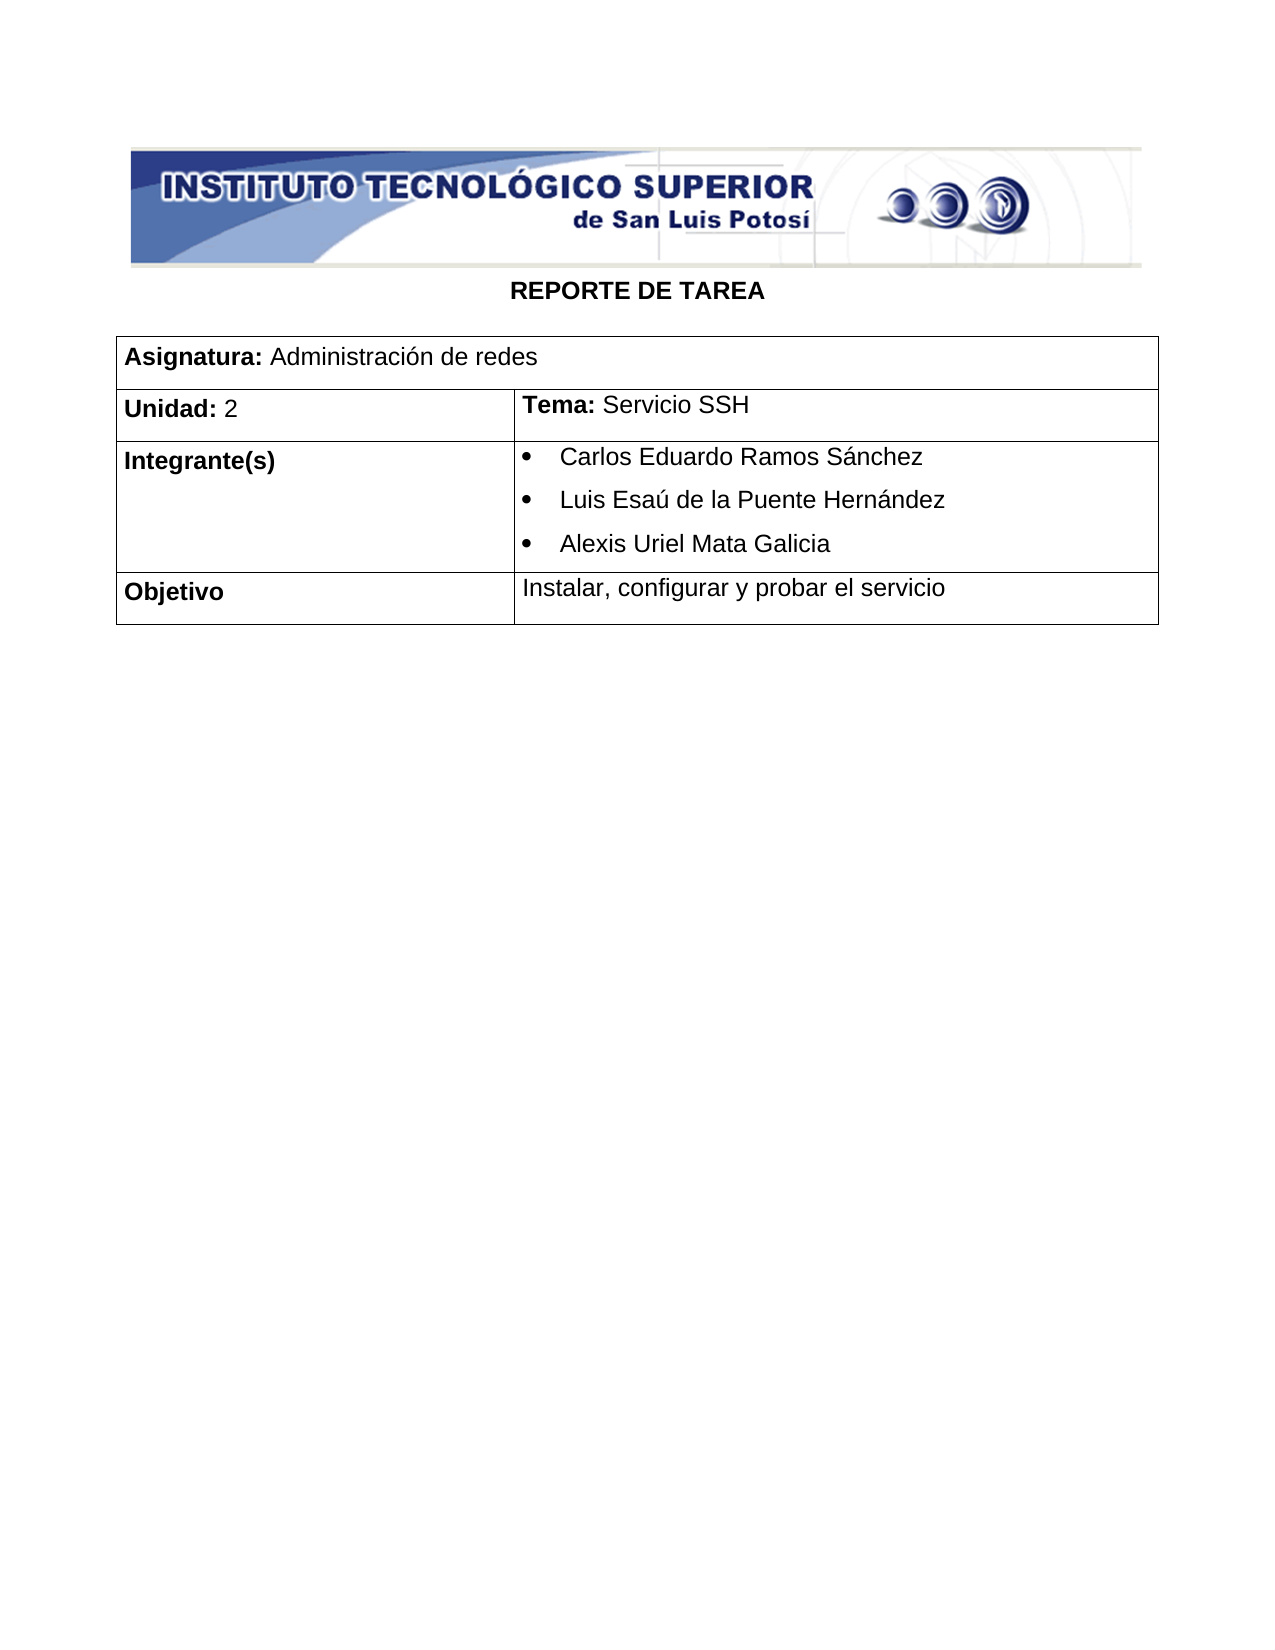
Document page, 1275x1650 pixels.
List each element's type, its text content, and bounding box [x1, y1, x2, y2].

table_header Asignatura: Administración de redes [117, 337, 1158, 389]
table_cell Tema: Servicio SSH [515, 390, 1158, 441]
picture [130, 147, 1142, 268]
table_header [106, 148, 1169, 315]
table_cell Integrante(s) [117, 442, 514, 572]
table_cell Unidad: 2 [117, 390, 514, 441]
table_cell Instalar, configurar y probar el servicio [515, 573, 1158, 624]
table_cell Carlos Eduardo Ramos Sánchez Luis Esaú de la Puente Hernández Alexis Uriel Mata Galicia [515, 442, 1158, 572]
table_cell Objetivo [117, 573, 514, 624]
